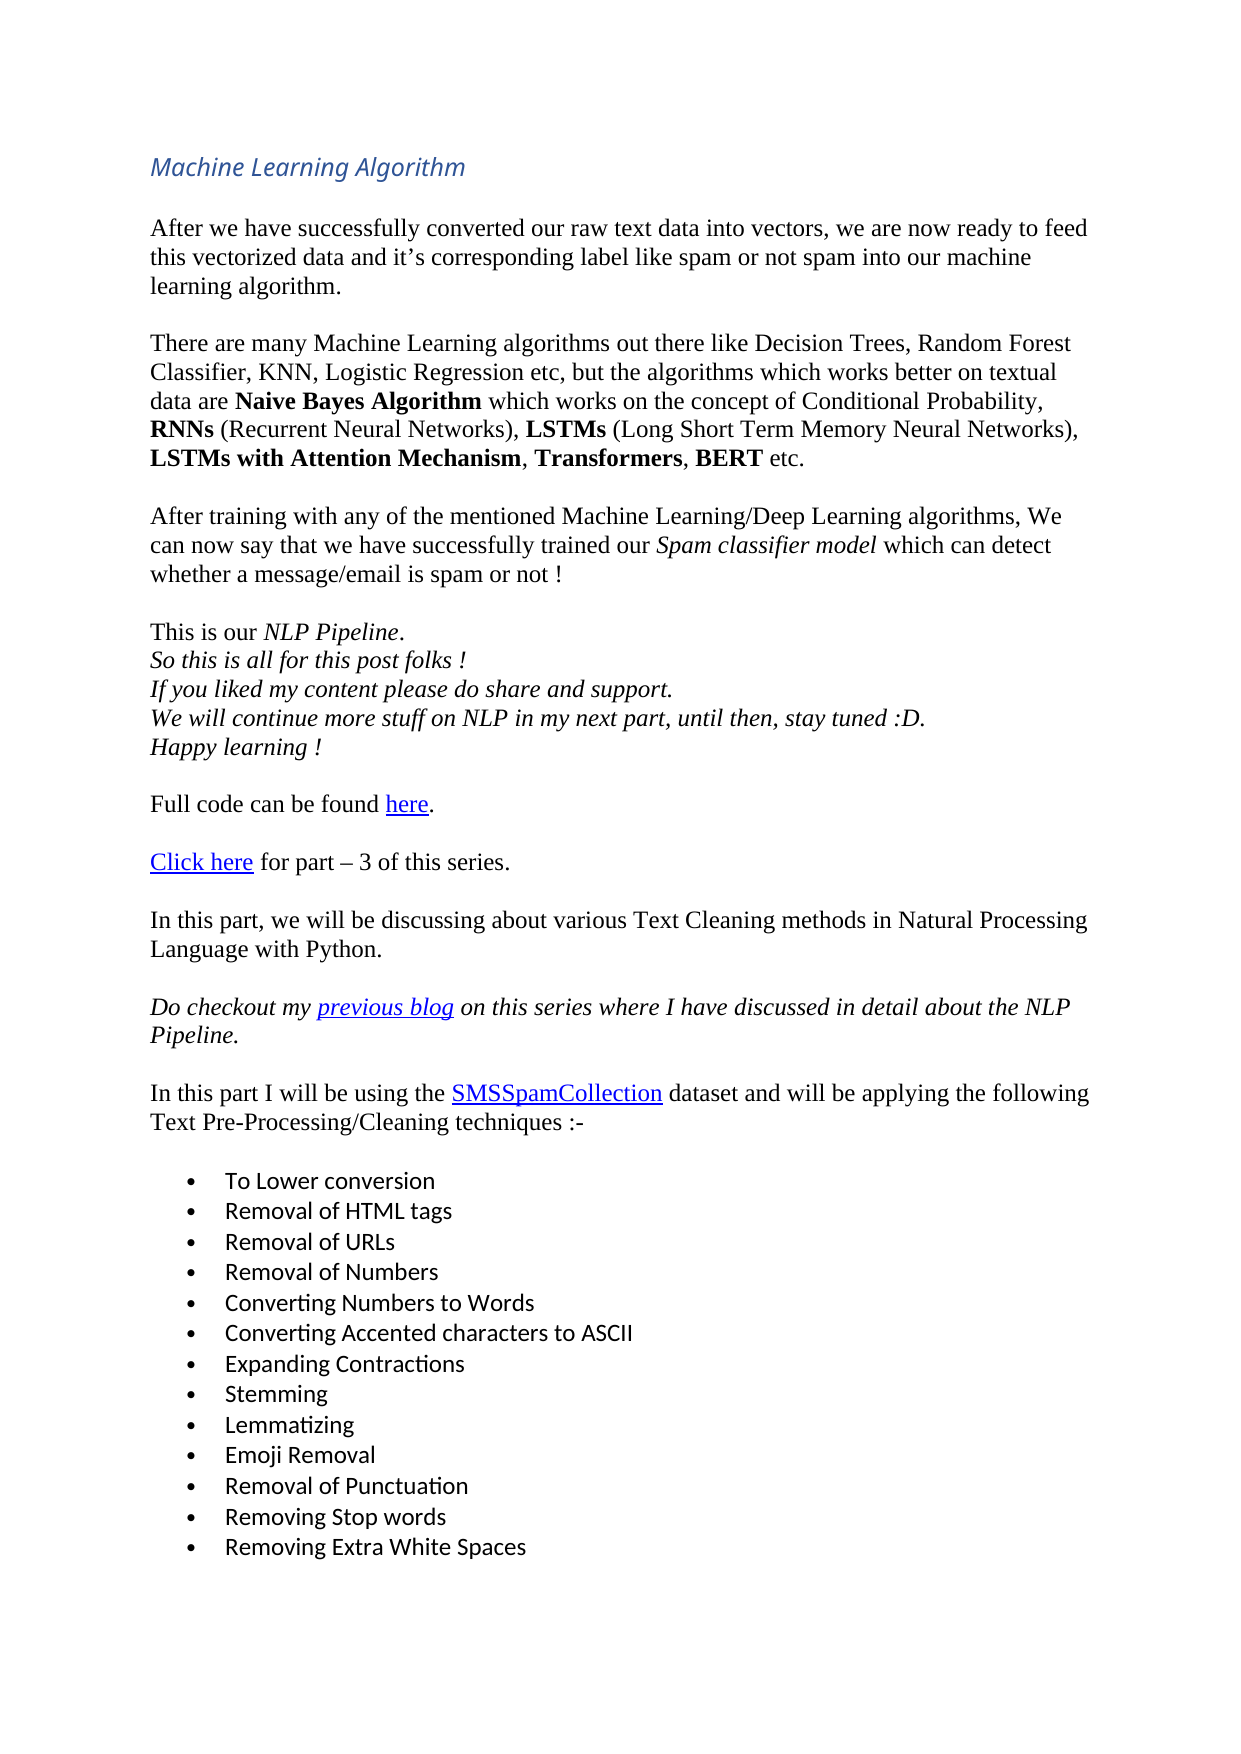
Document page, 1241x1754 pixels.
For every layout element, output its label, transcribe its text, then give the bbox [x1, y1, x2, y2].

list Removal of Numbers [187, 1256, 1090, 1287]
list Removal of URLs [187, 1226, 1090, 1256]
text After training with any of the mentioned Machine Learning/Deep Learning algorithms, We can now say that we have successfully trained our Spam classifier model which can detect whether a message/email is spam or not ! [150, 501, 1090, 587]
list Lemmatizing [187, 1409, 1090, 1439]
list Stemming [187, 1378, 1090, 1409]
list Emoji Removal [187, 1439, 1090, 1470]
list Expanding Contractions [187, 1348, 1090, 1378]
text This is our NLP Pipeline. So this is all for this post folks ! If you liked my content please do share and support. We will continue more stuff on NLP in my next part, until then, stay tuned :D. Happy learning ! [150, 617, 1090, 760]
subtitle Machine Learning Algorithm [150, 150, 1090, 184]
list Converting Numbers to Words [187, 1287, 1090, 1317]
list Removal of Punctuation [187, 1470, 1090, 1501]
list Converting Accented characters to ASCII [187, 1317, 1090, 1348]
text After we have successfully converted our raw text data into vectors, we are now ready to feed this vectorized data and it’s corresponding label like spam or not spam into our machine learning algorithm. There are many Machine Learning algorithms out there like Decision Trees, Random Forest Classifier, KNN, Logistic Regression etc, but the algorithms which works better on textual data are Naive Bayes Algorithm which works on the concept of Conditional Probability, RNNs (Recurrent Neural Networks), LSTMs (Long Short Term Memory Neural Networks), LSTMs with Attention Mechanism, Transformers, BERT etc. [150, 213, 1090, 472]
text Full code can be found here. [150, 789, 1090, 818]
list Removing Extra White Spaces [187, 1531, 1090, 1562]
list Removal of HTML tags [187, 1195, 1090, 1226]
text In this part, we will be discussing about various Text Cleaning methods in Natural Processing Language with Python. Do checkout my previous blog on this series where I have discussed in detail about the NLP Pipeline. [150, 905, 1090, 1049]
list To Lower conversion [187, 1165, 1090, 1195]
list Removing Stop words [187, 1501, 1090, 1531]
text In this part I will be using the SMSSpamCollection dataset and will be applying the following Text Pre-Processing/Cleaning techniques :- [150, 1078, 1090, 1136]
text Click here for part – 3 of this series. [150, 847, 1090, 876]
